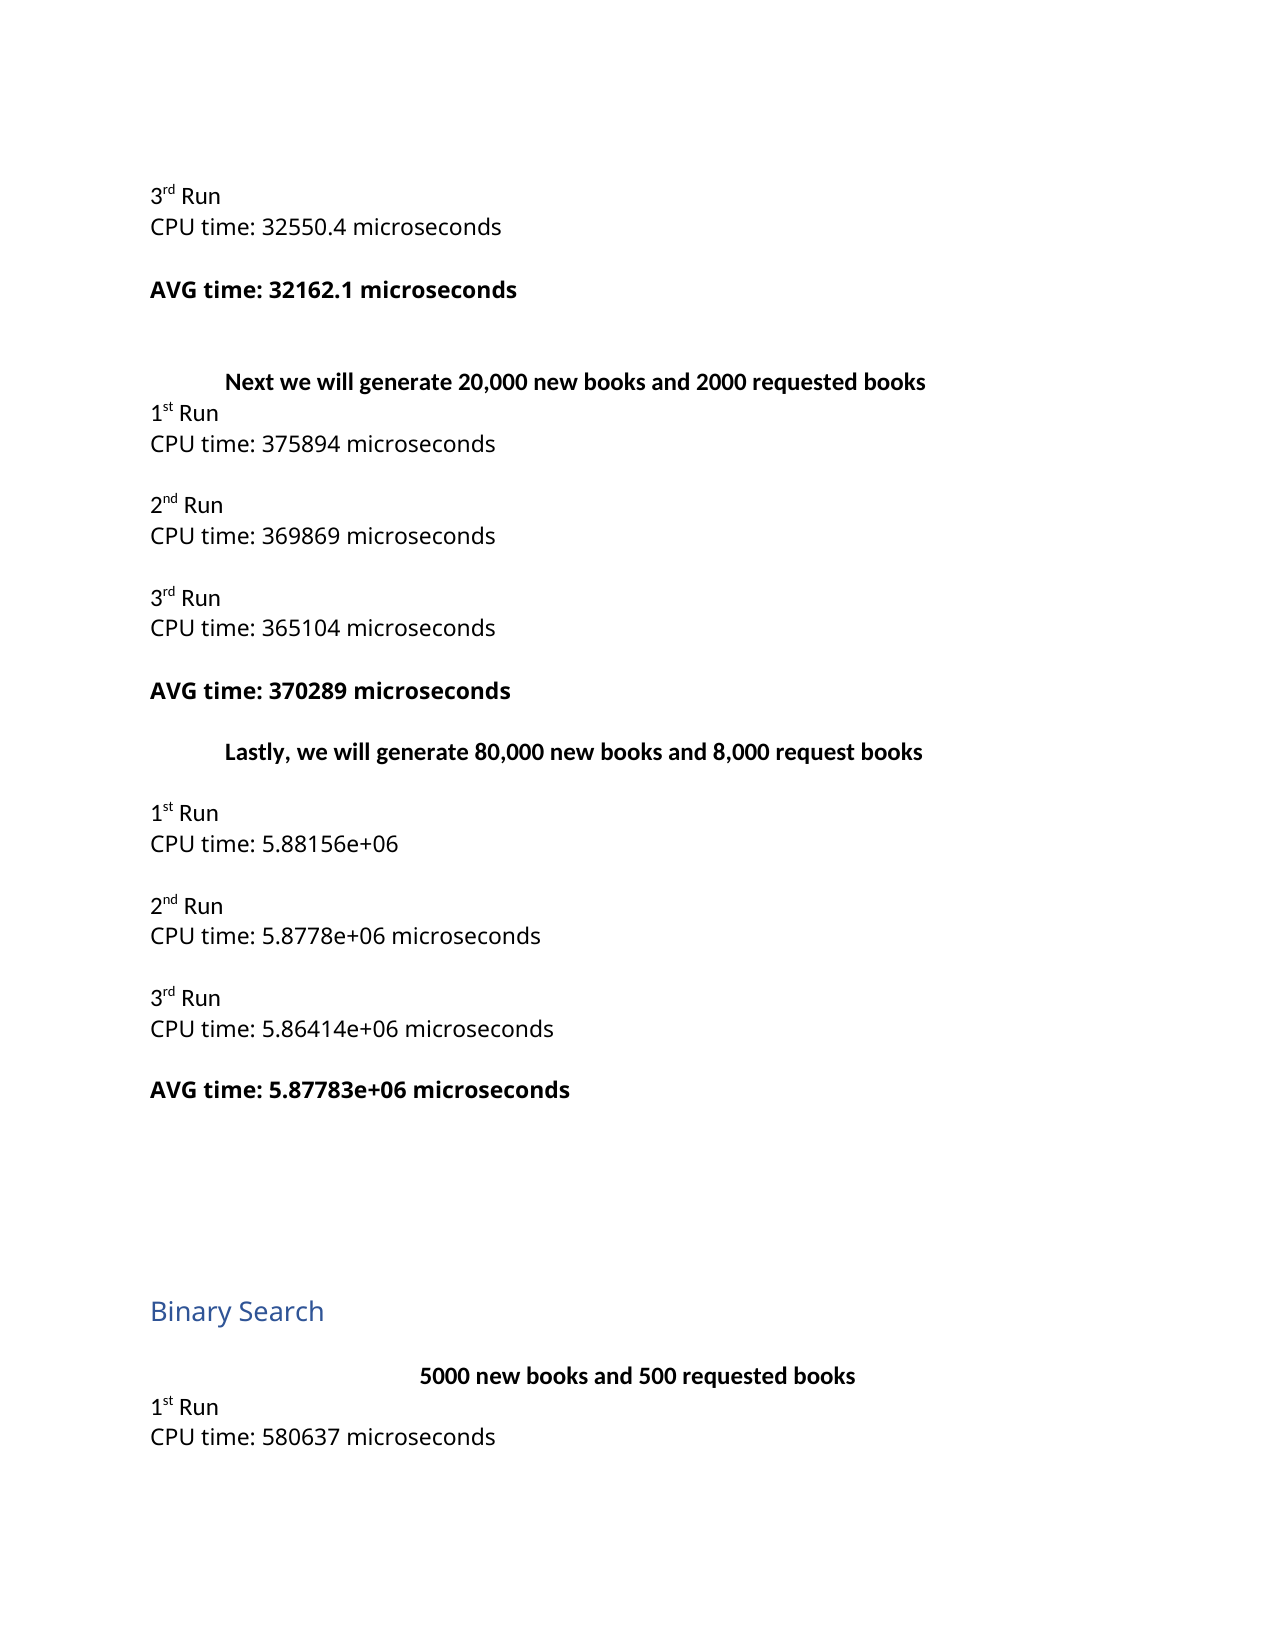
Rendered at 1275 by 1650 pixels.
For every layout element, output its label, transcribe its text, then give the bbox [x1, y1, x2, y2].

text 2nd Run [150, 890, 1125, 920]
subtitle Binary Search [150, 1293, 1125, 1330]
text CPU time: 5.86414e+06 microseconds [150, 1013, 1125, 1044]
text AVG time: 5.87783e+06 microseconds [150, 1074, 1125, 1106]
text 3rd Run [150, 582, 1125, 612]
text CPU time: 365104 microseconds [150, 612, 1125, 643]
text 5000 new books and 500 requested books [150, 1360, 1125, 1391]
text 2nd Run [150, 489, 1125, 520]
text 1st Run [150, 397, 1125, 428]
text Lastly, we will generate 80,000 new books and 8,000 request books [150, 736, 1125, 767]
text CPU time: 5.88156e+06 [150, 828, 1125, 859]
text 1st Run [150, 797, 1125, 828]
text Next we will generate 20,000 new books and 2000 requested books [150, 367, 1125, 397]
text 3rd Run [150, 982, 1125, 1013]
text 3rd Run [150, 181, 1125, 211]
text CPU time: 375894 microseconds [150, 428, 1125, 459]
text CPU time: 369869 microseconds [150, 520, 1125, 551]
text CPU time: 580637 microseconds [150, 1421, 1125, 1453]
text CPU time: 32550.4 microseconds [150, 211, 1125, 242]
text 1st Run [150, 1391, 1125, 1421]
text AVG time: 370289 microseconds [150, 675, 1125, 706]
text AVG time: 32162.1 microseconds [150, 273, 1125, 305]
text CPU time: 5.8778e+06 microseconds [150, 920, 1125, 952]
